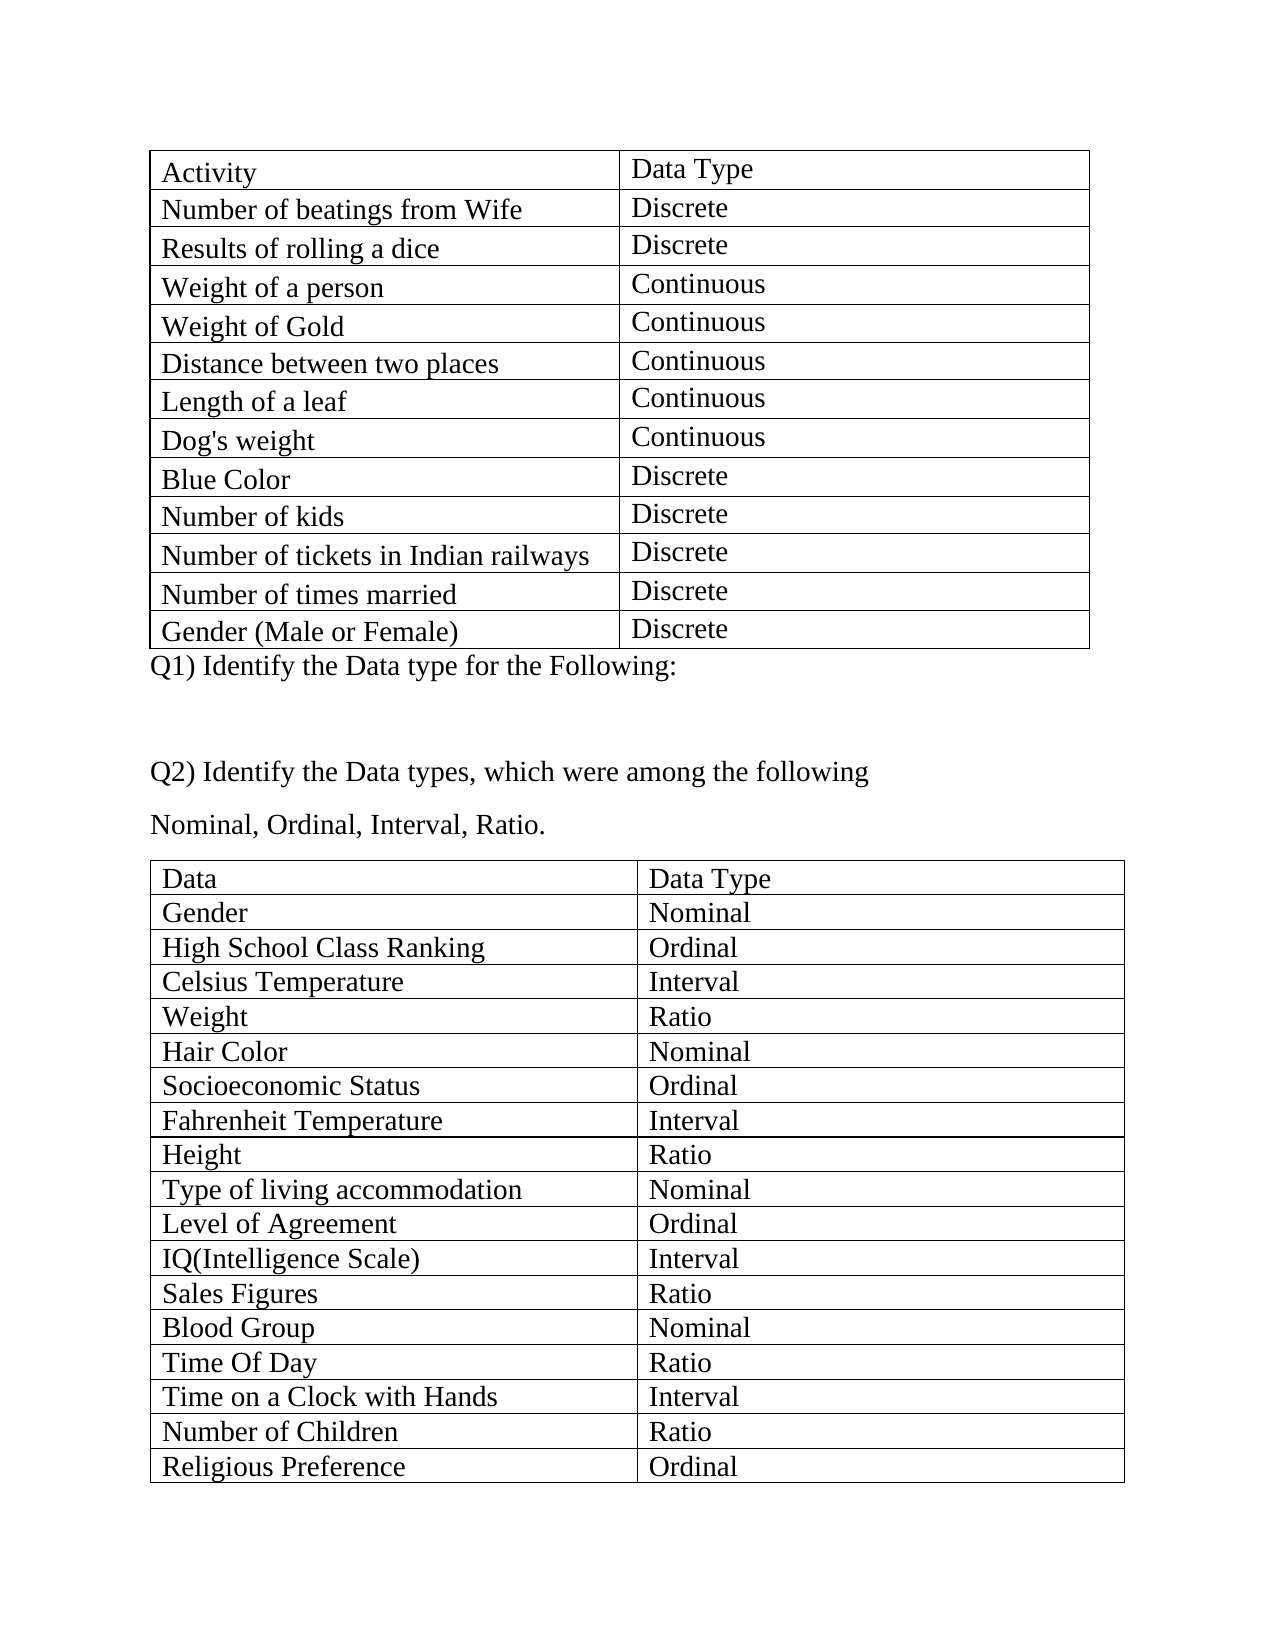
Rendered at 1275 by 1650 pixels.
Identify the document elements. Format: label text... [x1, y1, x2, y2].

table_cell Ordinal [638, 1068, 1124, 1102]
table_cell Continuous [620, 305, 1089, 342]
table_cell IQ(Intelligence Scale) [151, 1241, 637, 1275]
table_cell Gender (Male or Female) [151, 611, 619, 647]
table_cell Ratio [638, 999, 1124, 1033]
table_cell Discrete [620, 497, 1089, 533]
table_cell Weight of Gold [151, 305, 619, 342]
table_cell Ratio [638, 1138, 1124, 1171]
table_cell Number of tickets in Indian railways [151, 534, 619, 572]
table_cell Religious Preference [151, 1449, 637, 1482]
table_cell Ordinal [638, 930, 1124, 963]
table_cell Ratio [638, 1345, 1124, 1378]
table_cell Ordinal [638, 1207, 1124, 1240]
table_cell Discrete [620, 190, 1089, 226]
table_cell Dog's weight [151, 419, 619, 457]
table_cell Nominal [638, 1172, 1124, 1206]
table_cell High School Class Ranking [151, 930, 637, 963]
table_header Data Type [620, 151, 1089, 189]
table_cell Time on a Clock with Hands [151, 1380, 637, 1413]
table_cell Fahrenheit Temperature [151, 1103, 637, 1136]
table_cell Continuous [620, 266, 1089, 303]
table_cell Time Of Day [151, 1345, 637, 1378]
table_cell Ratio [638, 1276, 1124, 1309]
table_cell Nominal [638, 1034, 1124, 1067]
table_cell Height [151, 1138, 637, 1171]
table_cell Sales Figures [151, 1276, 637, 1309]
text Nominal, Ordinal, Interval, Ratio. [150, 807, 1125, 841]
table_cell Number of Children [151, 1414, 637, 1448]
table_cell Blue Color [151, 458, 619, 496]
table_cell Nominal [638, 895, 1124, 929]
text Q2) Identify the Data types, which were among the following [150, 754, 1125, 788]
table_cell Socioeconomic Status [151, 1068, 637, 1102]
table_cell Weight [151, 999, 637, 1033]
text Q1) Identify the Data type for the Following: [150, 648, 1125, 682]
table_cell Interval [638, 965, 1124, 998]
table_cell Results of rolling a dice [151, 227, 619, 265]
table_cell Gender [151, 895, 637, 929]
table_cell Continuous [620, 419, 1089, 457]
table_cell Discrete [620, 227, 1089, 265]
table_cell Discrete [620, 573, 1089, 610]
table_cell Level of Agreement [151, 1207, 637, 1240]
table_cell Weight of a person [151, 266, 619, 303]
table_cell Number of beatings from Wife [151, 190, 619, 226]
table_cell Number of kids [151, 497, 619, 533]
table_cell Celsius Temperature [151, 965, 637, 998]
table_cell Ratio [638, 1414, 1124, 1448]
table_cell Interval [638, 1241, 1124, 1275]
table_cell Hair Color [151, 1034, 637, 1067]
table_cell Discrete [620, 458, 1089, 496]
table_cell Interval [638, 1103, 1124, 1136]
table_header Data Type [638, 861, 1124, 894]
table_cell Type of living accommodation [151, 1172, 637, 1206]
table_cell Nominal [638, 1310, 1124, 1344]
table_cell Blood Group [151, 1310, 637, 1344]
table_cell Number of times married [151, 573, 619, 610]
table_cell Discrete [620, 534, 1089, 572]
table_header Activity [151, 151, 619, 189]
table_cell Discrete [620, 611, 1089, 647]
table_cell Ordinal [638, 1449, 1124, 1482]
table_cell Continuous [620, 343, 1089, 379]
table_cell Continuous [620, 380, 1089, 418]
table_header Data [151, 861, 637, 894]
table_cell Interval [638, 1380, 1124, 1413]
table_cell Distance between two places [151, 343, 619, 379]
table_cell Length of a leaf [151, 380, 619, 418]
